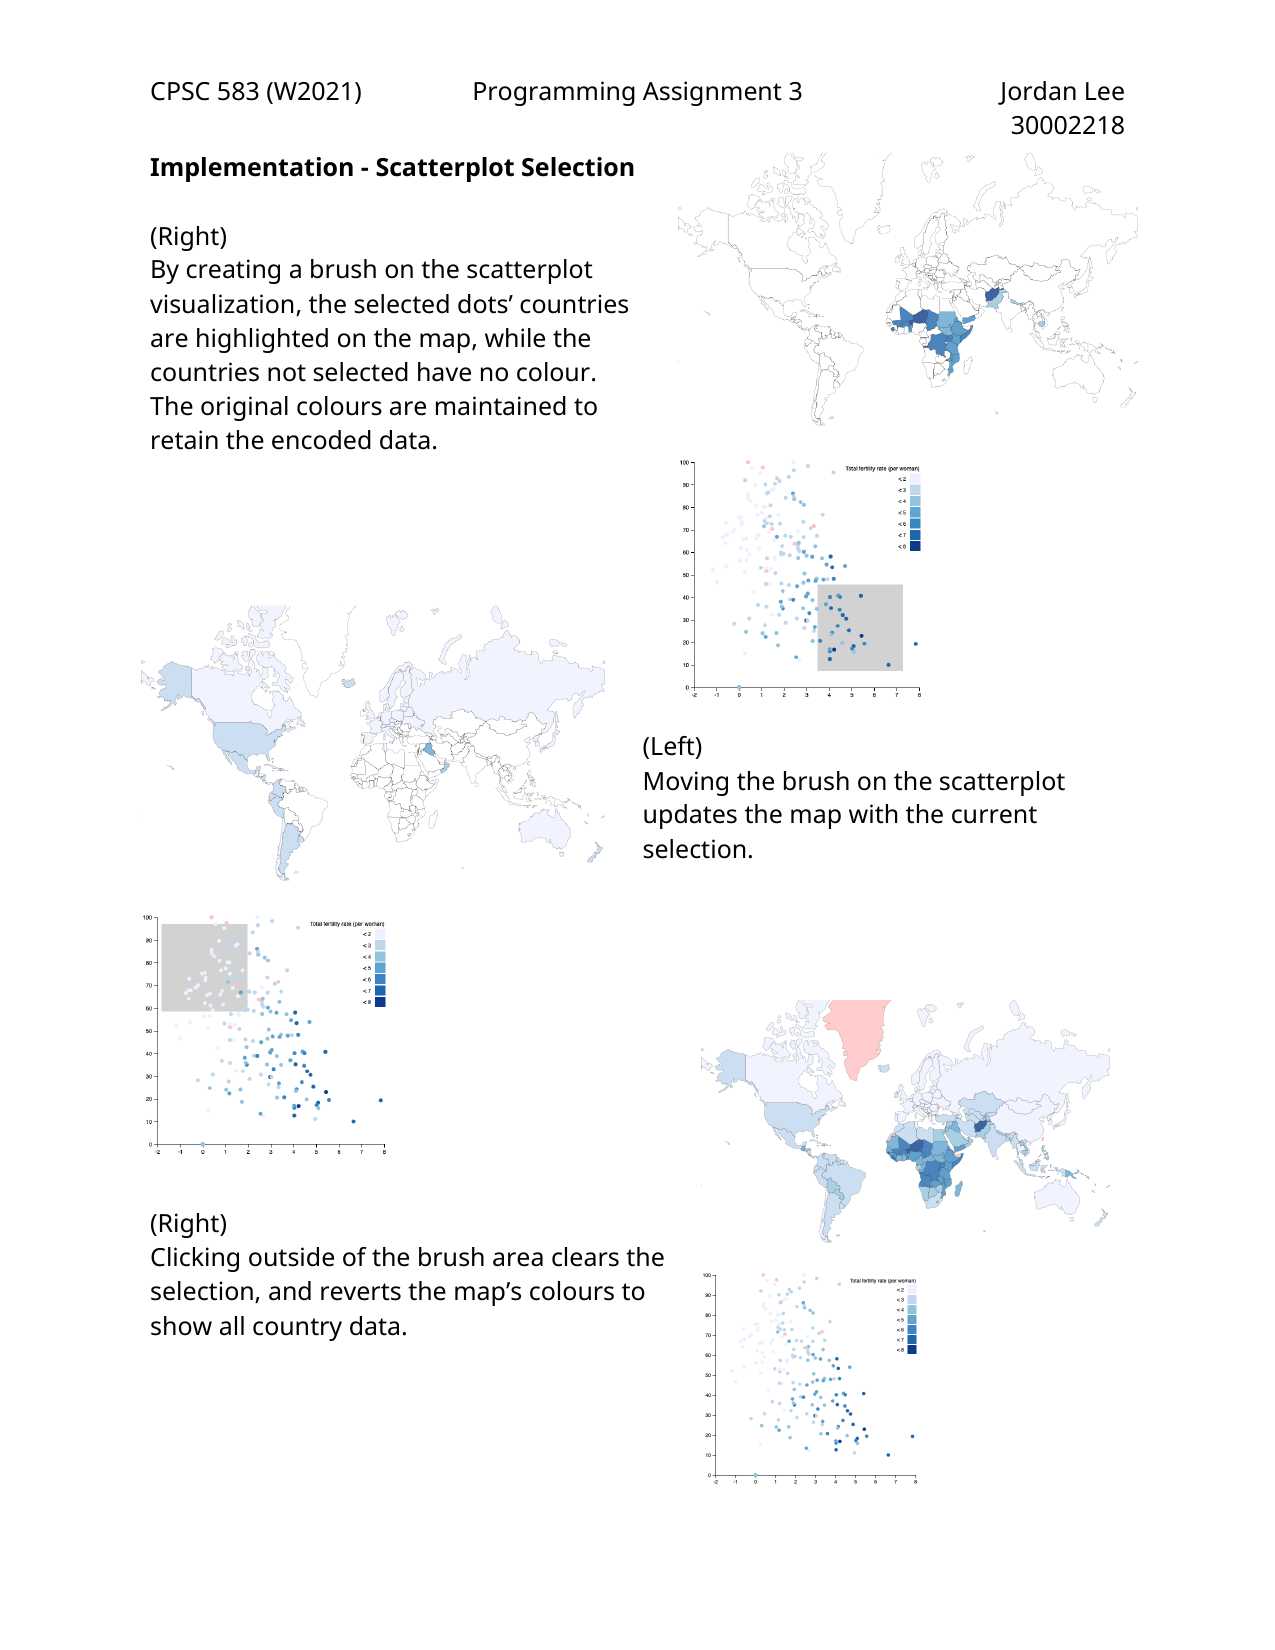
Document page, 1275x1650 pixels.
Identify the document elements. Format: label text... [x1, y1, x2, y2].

picture [689, 998, 1127, 1503]
text Moving the brush on the scatterplot updates the map with the current selection. [623, 763, 1125, 865]
picture [127, 603, 623, 1175]
text Implementation - Scatterplot Selection [150, 150, 664, 184]
picture [664, 150, 1156, 716]
text (Left) [623, 661, 1125, 763]
text Clicking outside of the brush area clears the selection, and reverts the map’s colours to show all country data. [150, 1240, 689, 1342]
text By creating a brush on the scatterplot visualization, the selected dots’ countries are highlighted on the map, while the countries not selected have no colour. The original colours are maintained to retain the encoded data. [150, 252, 664, 457]
text (Right) [150, 1070, 689, 1240]
text (Right) [150, 218, 664, 252]
